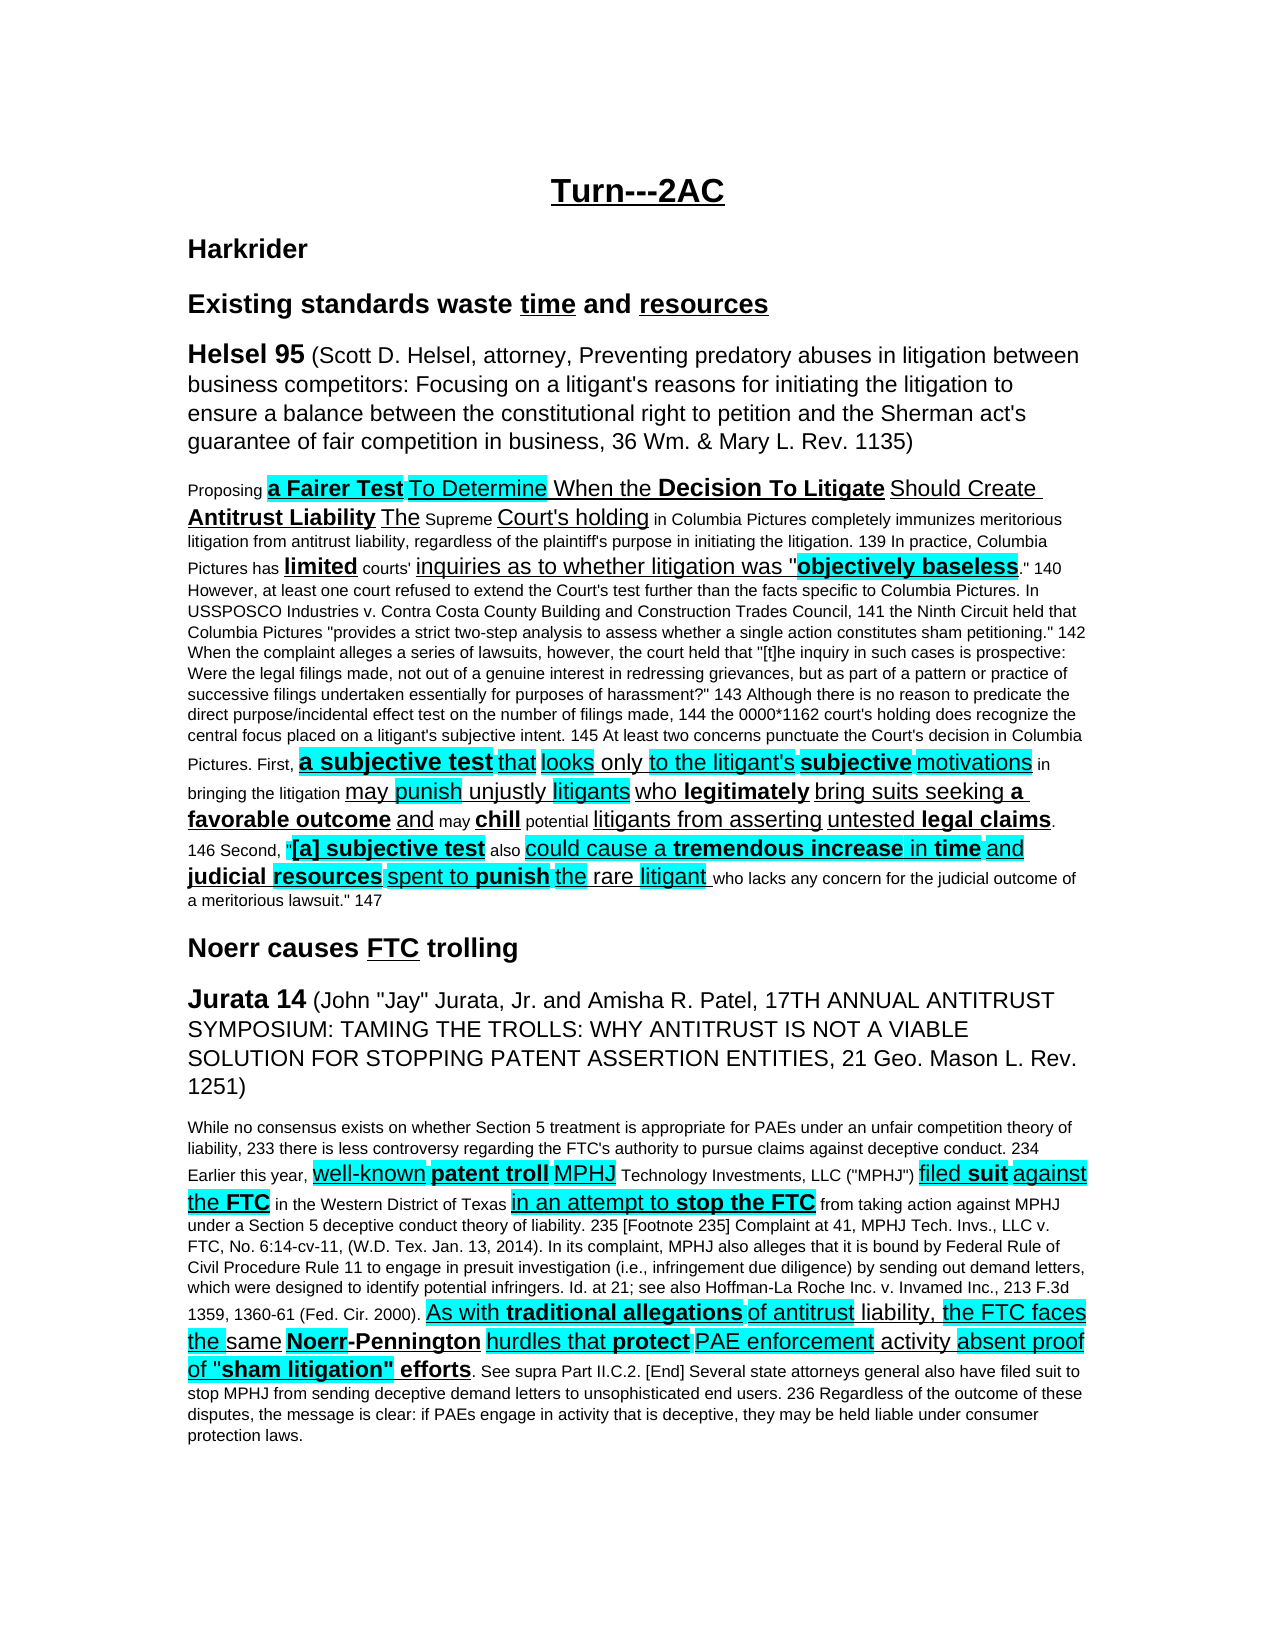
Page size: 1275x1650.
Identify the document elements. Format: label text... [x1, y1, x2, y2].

text Noerr causes FTC trolling [187, 932, 1087, 964]
text Existing standards waste time and resources [187, 288, 1087, 319]
text Proposing a Fairer Test To Determine When the Decision To Litigate Should Create Antitrust Liability The Supreme Court's holding in Columbia Pictures completely immunizes meritorious litigation from antitrust liability, regardless of the plaintiff's purpose in initiating the litigation. 139 In practice, Columbia Pictures has limited courts' inquiries as to whether litigation was "objectively baseless." 140 However, at least one court refused to extend the Court's test further than the facts specific to Columbia Pictures. In USSPOSCO Industries v. Contra Costa County Building and Construction Trades Council, 141 the Ninth Circuit held that Columbia Pictures "provides a strict two-step analysis to assess whether a single action constitutes sham petitioning." 142 When the complaint alleges a series of lawsuits, however, the court held that "[t]he inquiry in such cases is prospective: Were the legal filings made, not out of a genuine interest in redressing grievances, but as part of a pattern or practice of successive filings undertaken essentially for purposes of harassment?" 143 Although there is no reason to predicate the direct purpose/incidental effect test on the number of filings made, 144 the 0000*1162 court's holding does recognize the central focus placed on a litigant's subjective intent. 145 At least two concerns punctuate the Court's decision in Columbia Pictures. First, a subjective test that looks only to the litigant's subjective motivations in bringing the litigation may punish unjustly litigants who legitimately bring suits seeking a favorable outcome and may chill potential litigants from asserting untested legal claims. 146 Second, "[a] subjective test also could cause a tremendous increase in time and judicial resources spent to punish the rare litigant who lacks any concern for the judicial outcome of a meritorious lawsuit." 147 [187, 473, 1087, 910]
text Helsel 95 (Scott D. Helsel, attorney, Preventing predatory abuses in litigation between business competitors: Focusing on a litigant's reasons for initiating the litigation to ensure a balance between the constitutional right to petition and the Sherman act's guarantee of fair competition in business, 36 Wm. & Mary L. Rev. 1135) [187, 338, 1087, 455]
text Turn---2AC [187, 171, 1087, 209]
text Harkrider [187, 233, 1087, 264]
text Jurata 14 (John "Jay" Jurata, Jr. and Amisha R. Patel, 17TH ANNUAL ANTITRUST SYMPOSIUM: TAMING THE TROLLS: WHY ANTITRUST IS NOT A VIABLE SOLUTION FOR STOPPING PATENT ASSERTION ENTITIES, 21 Geo. Mason L. Rev. 1251) [187, 983, 1087, 1099]
text While no consensus exists on whether Section 5 treatment is appropriate for PAEs under an unfair competition theory of liability, 233 there is less controversy regarding the FTC's authority to pursue claims against deceptive conduct. 234 Earlier this year, well-known patent troll MPHJ Technology Investments, LLC ("MPHJ") filed suit against the FTC in the Western District of Texas in an attempt to stop the FTC from taking action against MPHJ under a Section 5 deceptive conduct theory of liability. 235 [Footnote 235] Complaint at 41, MPHJ Tech. Invs., LLC v. FTC, No. 6:14-cv-11, (W.D. Tex. Jan. 13, 2014). In its complaint, MPHJ also alleges that it is bound by Federal Rule of Civil Procedure Rule 11 to engage in presuit investigation (i.e., infringement due diligence) by sending out demand letters, which were designed to identify potential infringers. Id. at 21; see also Hoffman-La Roche Inc. v. Invamed Inc., 213 F.3d 1359, 1360-61 (Fed. Cir. 2000). As with traditional allegations of antitrust liability, the FTC faces the same Noerr-Pennington hurdles that protect PAE enforcement activity absent proof of "sham litigation" efforts. See supra Part II.C.2. [End] Several state attorneys general also have filed suit to stop MPHJ from sending deceptive demand letters to unsophisticated end users. 236 Regardless of the outcome of these disputes, the message is clear: if PAEs engage in activity that is deceptive, they may be held liable under consumer protection laws. [187, 1118, 1087, 1444]
